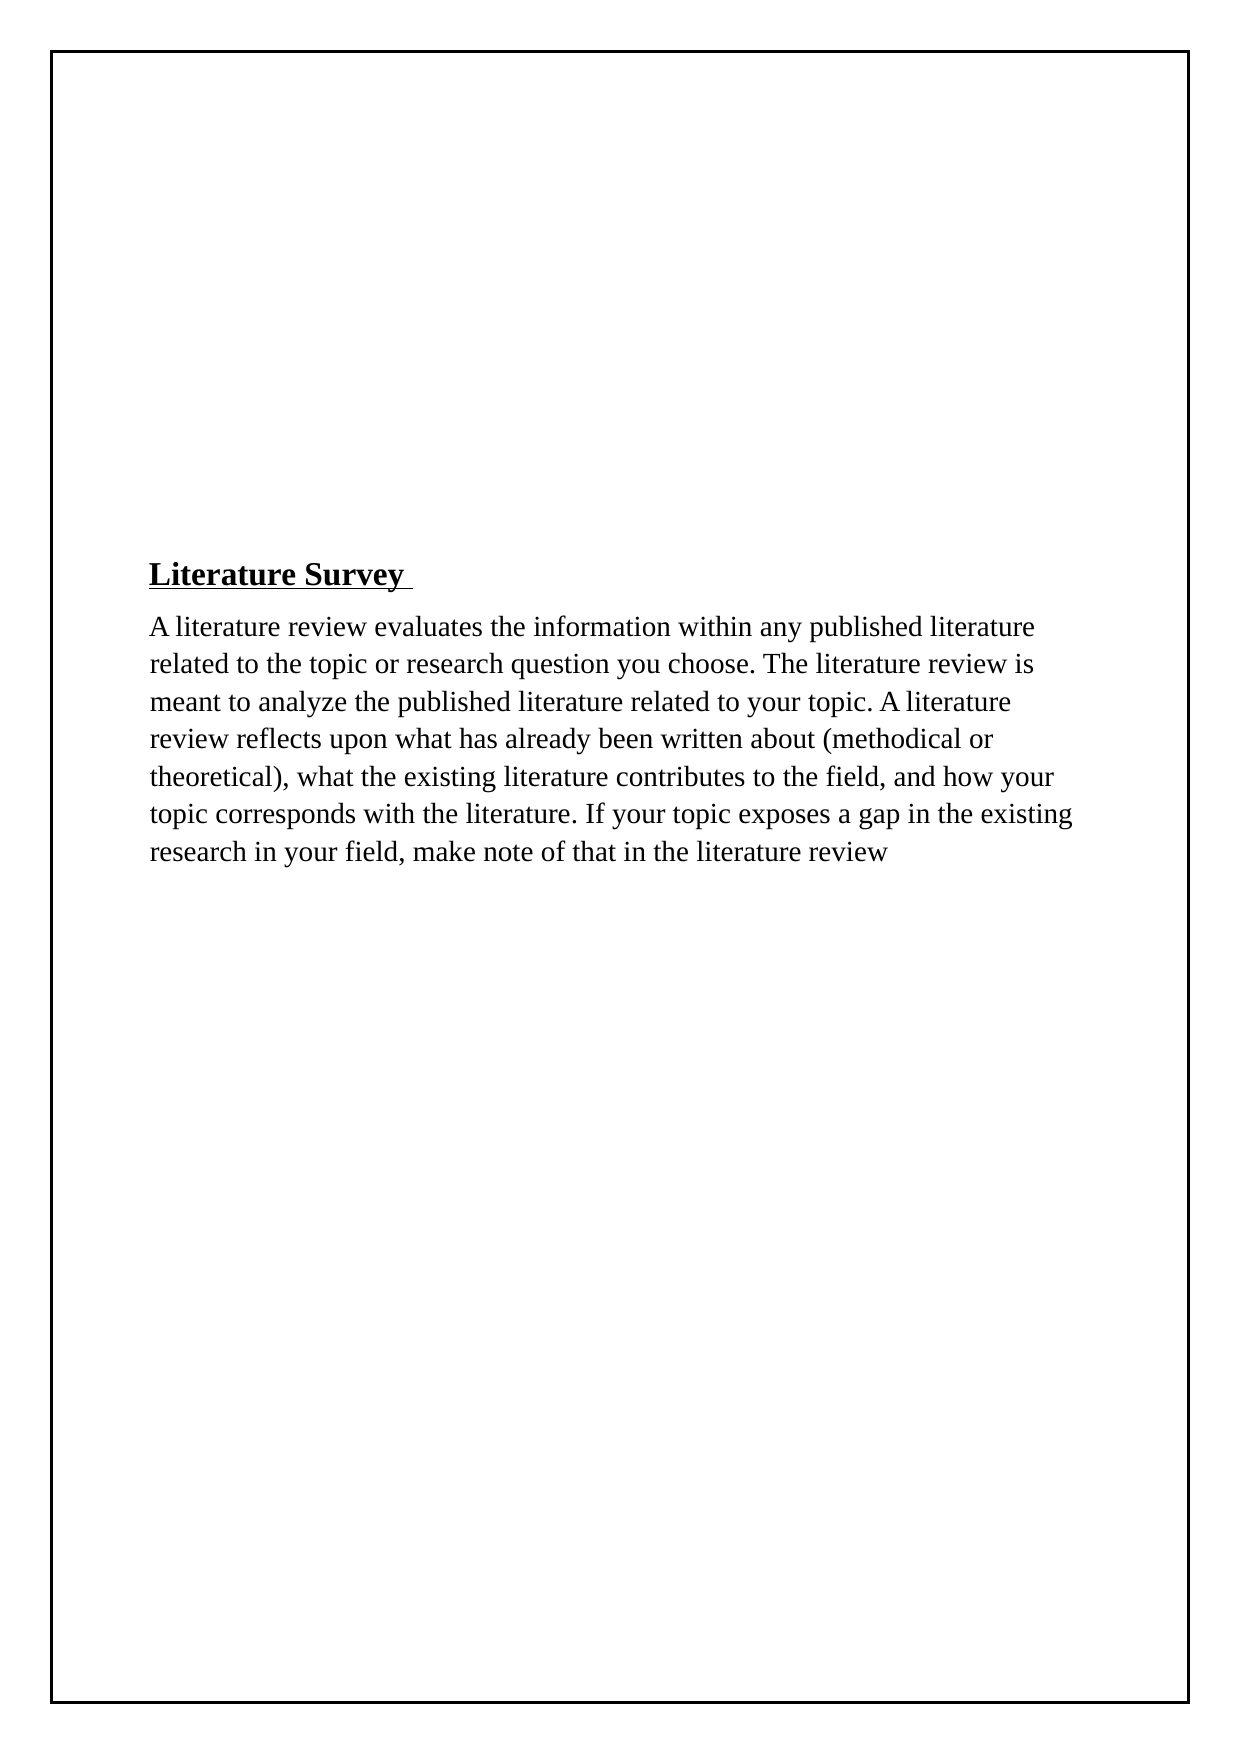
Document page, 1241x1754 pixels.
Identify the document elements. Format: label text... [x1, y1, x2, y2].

subtitle Literature Survey [148, 554, 1103, 593]
text A literature review evaluates the information within any published literature related to the topic or research question you choose. The literature review is meant to analyze the published literature related to your topic. A literature review reflects upon what has already been written about (methodical or theoretical), what the existing literature contributes to the field, and how your topic corresponds with the literature. If your topic exposes a gap in the existing research in your field, make note of that in the literature review [148, 609, 1090, 867]
